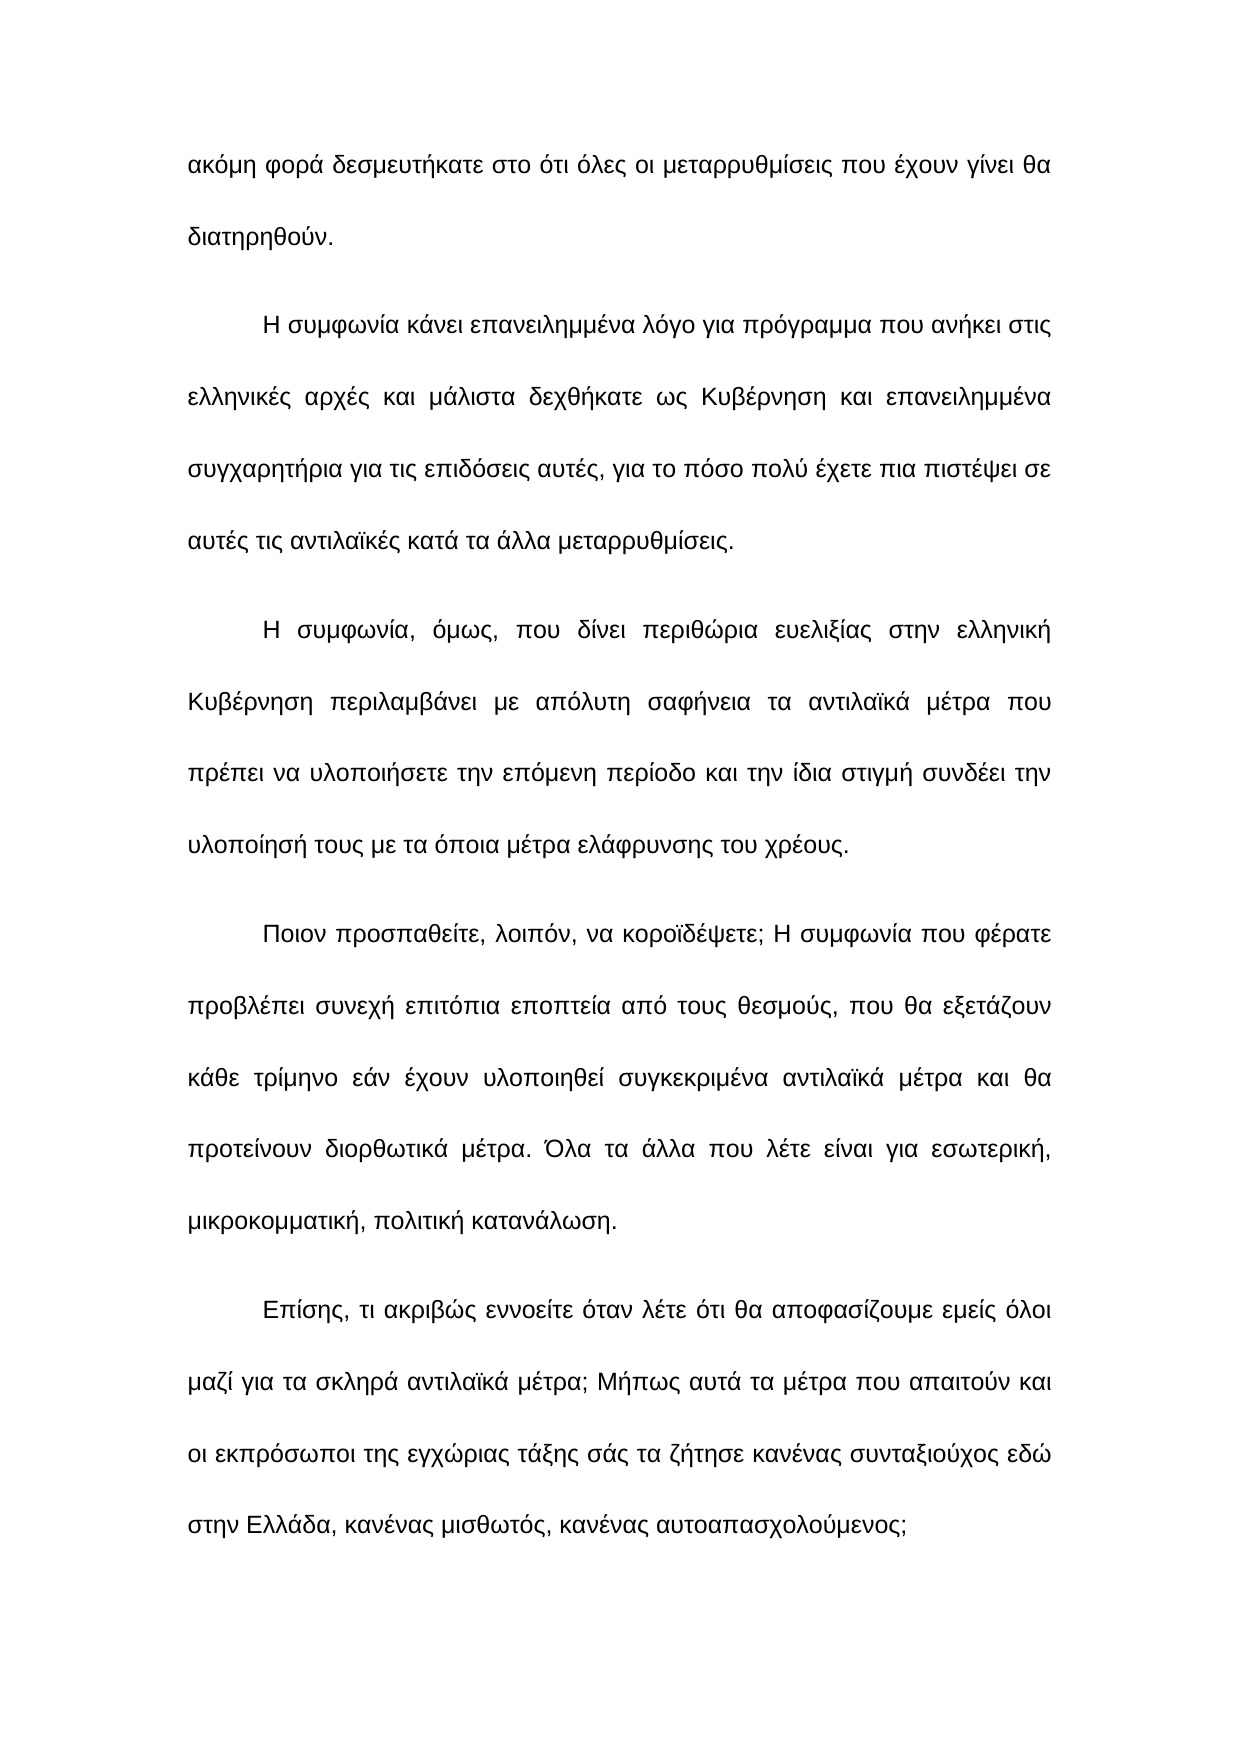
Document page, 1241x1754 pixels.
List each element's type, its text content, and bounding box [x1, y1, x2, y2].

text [187, 150, 1053, 251]
text Η συμφωνία κάνει επανειλημμένα λόγο για πρόγραμμα που ανήκει στις ελληνικές αρχές και μάλιστα δεχθήκατε ως Κυβέρνηση και επανειλημμένα συγχαρητήρια για τις επιδόσεις αυτές, για το πόσο πολύ έχετε πια πιστέψει σε αυτές τις αντιλαϊκές κατά τα άλλα μεταρρυθμίσεις. [187, 310, 1053, 555]
text Επίσης, τι ακριβώς εννοείτε όταν λέτε ότι θα αποφασίζουμε εμείς όλοι μαζί για τα σκληρά αντιλαϊκά μέτρα; Μήπως αυτά τα μέτρα που απαιτούν και οι εκπρόσωποι της εγχώριας τάξης σάς τα ζήτησε κανένας συνταξιούχος εδώ στην Ελλάδα, κανένας μισθωτός, κανένας αυτοαπασχολούμενος; [187, 1295, 1053, 1539]
text Η συμφωνία, όμως, που δίνει περιθώρια ευελιξίας στην ελληνική Κυβέρνηση περιλαμβάνει με απόλυτη σαφήνεια τα αντιλαϊκά μέτρα που πρέπει να υλοποιήσετε την επόμενη περίοδο και την ίδια στιγμή συνδέει την υλοποίησή τους με τα όποια μέτρα ελάφρυνσης του χρέους. [187, 614, 1053, 859]
text Ποιον προσπαθείτε, λοιπόν, να κοροϊδέψετε; Η συμφωνία που φέρατε προβλέπει συνεχή επιτόπια εποπτεία από τους θεσμούς, που θα εξετάζουν κάθε τρίμηνο εάν έχουν υλοποιηθεί συγκεκριμένα αντιλαϊκά μέτρα και θα προτείνουν διορθωτικά μέτρα. Όλα τα άλλα που λέτε είναι για εσωτερική, μικροκομματική, πολιτική κατανάλωση. [187, 919, 1053, 1235]
